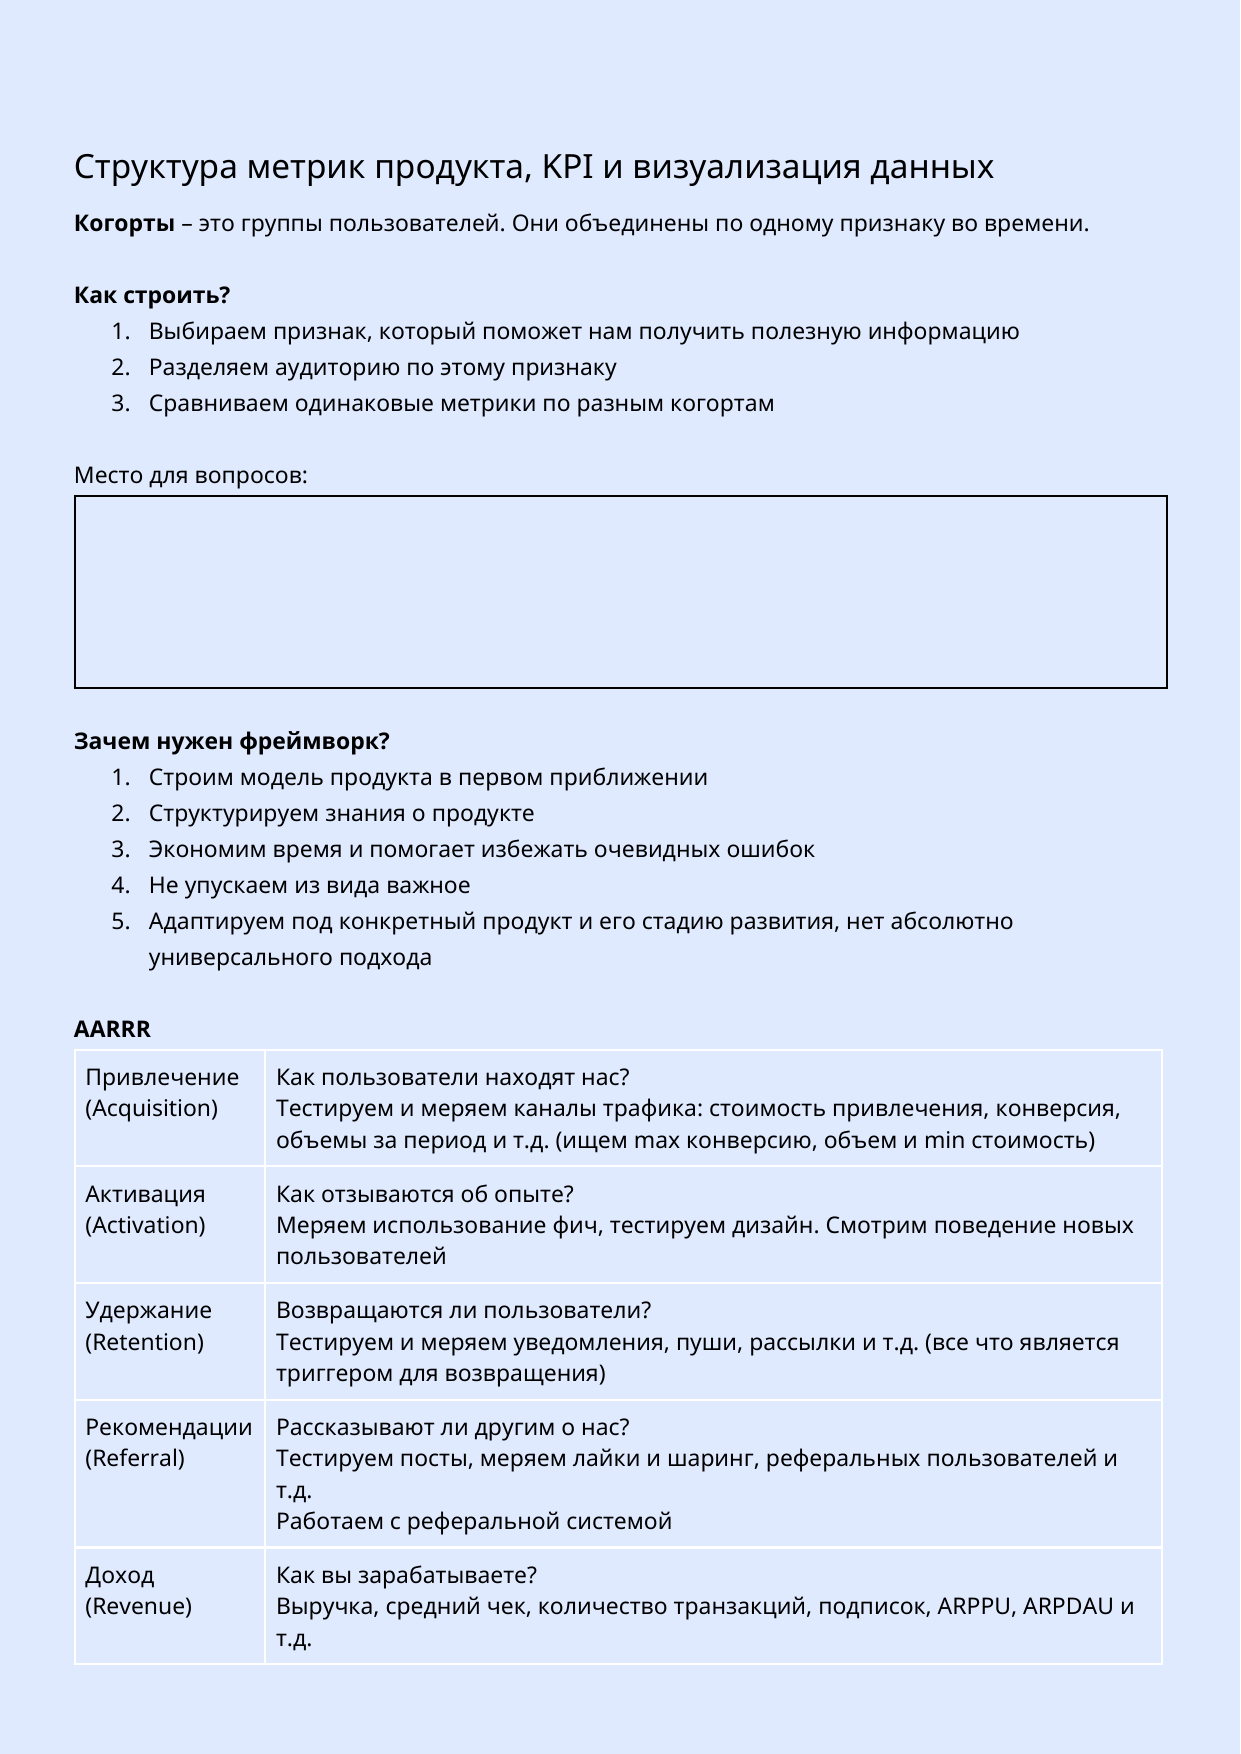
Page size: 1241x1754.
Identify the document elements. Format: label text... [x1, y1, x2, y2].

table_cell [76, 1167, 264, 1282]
list Адаптируем под конкретный продукт и его стадию развития, нет абсолютно универсального подхода [111, 905, 1166, 972]
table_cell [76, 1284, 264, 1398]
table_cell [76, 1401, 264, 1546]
subtitle Структура метрик продукта, KPI и визуализация данных [74, 143, 1166, 188]
list Структурируем знания о продукте [111, 797, 1166, 828]
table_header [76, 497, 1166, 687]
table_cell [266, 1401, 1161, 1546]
list Не упускаем из вида важное [111, 869, 1166, 900]
list Выбираем признак, который поможет нам получить полезную информацию [111, 315, 1166, 346]
text Зачем нужен фреймворк? [74, 725, 1166, 756]
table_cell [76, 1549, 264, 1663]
text Место для вопросов: [74, 459, 1166, 490]
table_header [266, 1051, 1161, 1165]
text Как строить? [74, 279, 1166, 311]
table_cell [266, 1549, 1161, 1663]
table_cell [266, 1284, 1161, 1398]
list Сравниваем одинаковые метрики по разным когортам [111, 387, 1166, 418]
list Экономим время и помогает избежать очевидных ошибок [111, 833, 1166, 864]
list Разделяем аудиторию по этому признаку [111, 351, 1166, 382]
text AARRR [74, 1013, 1166, 1044]
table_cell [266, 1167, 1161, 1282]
list Строим модель продукта в первом приближении [111, 761, 1166, 792]
text Когорты – это группы пользователей. Они объединены по одному признаку во времени. [74, 207, 1166, 239]
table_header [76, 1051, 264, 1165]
